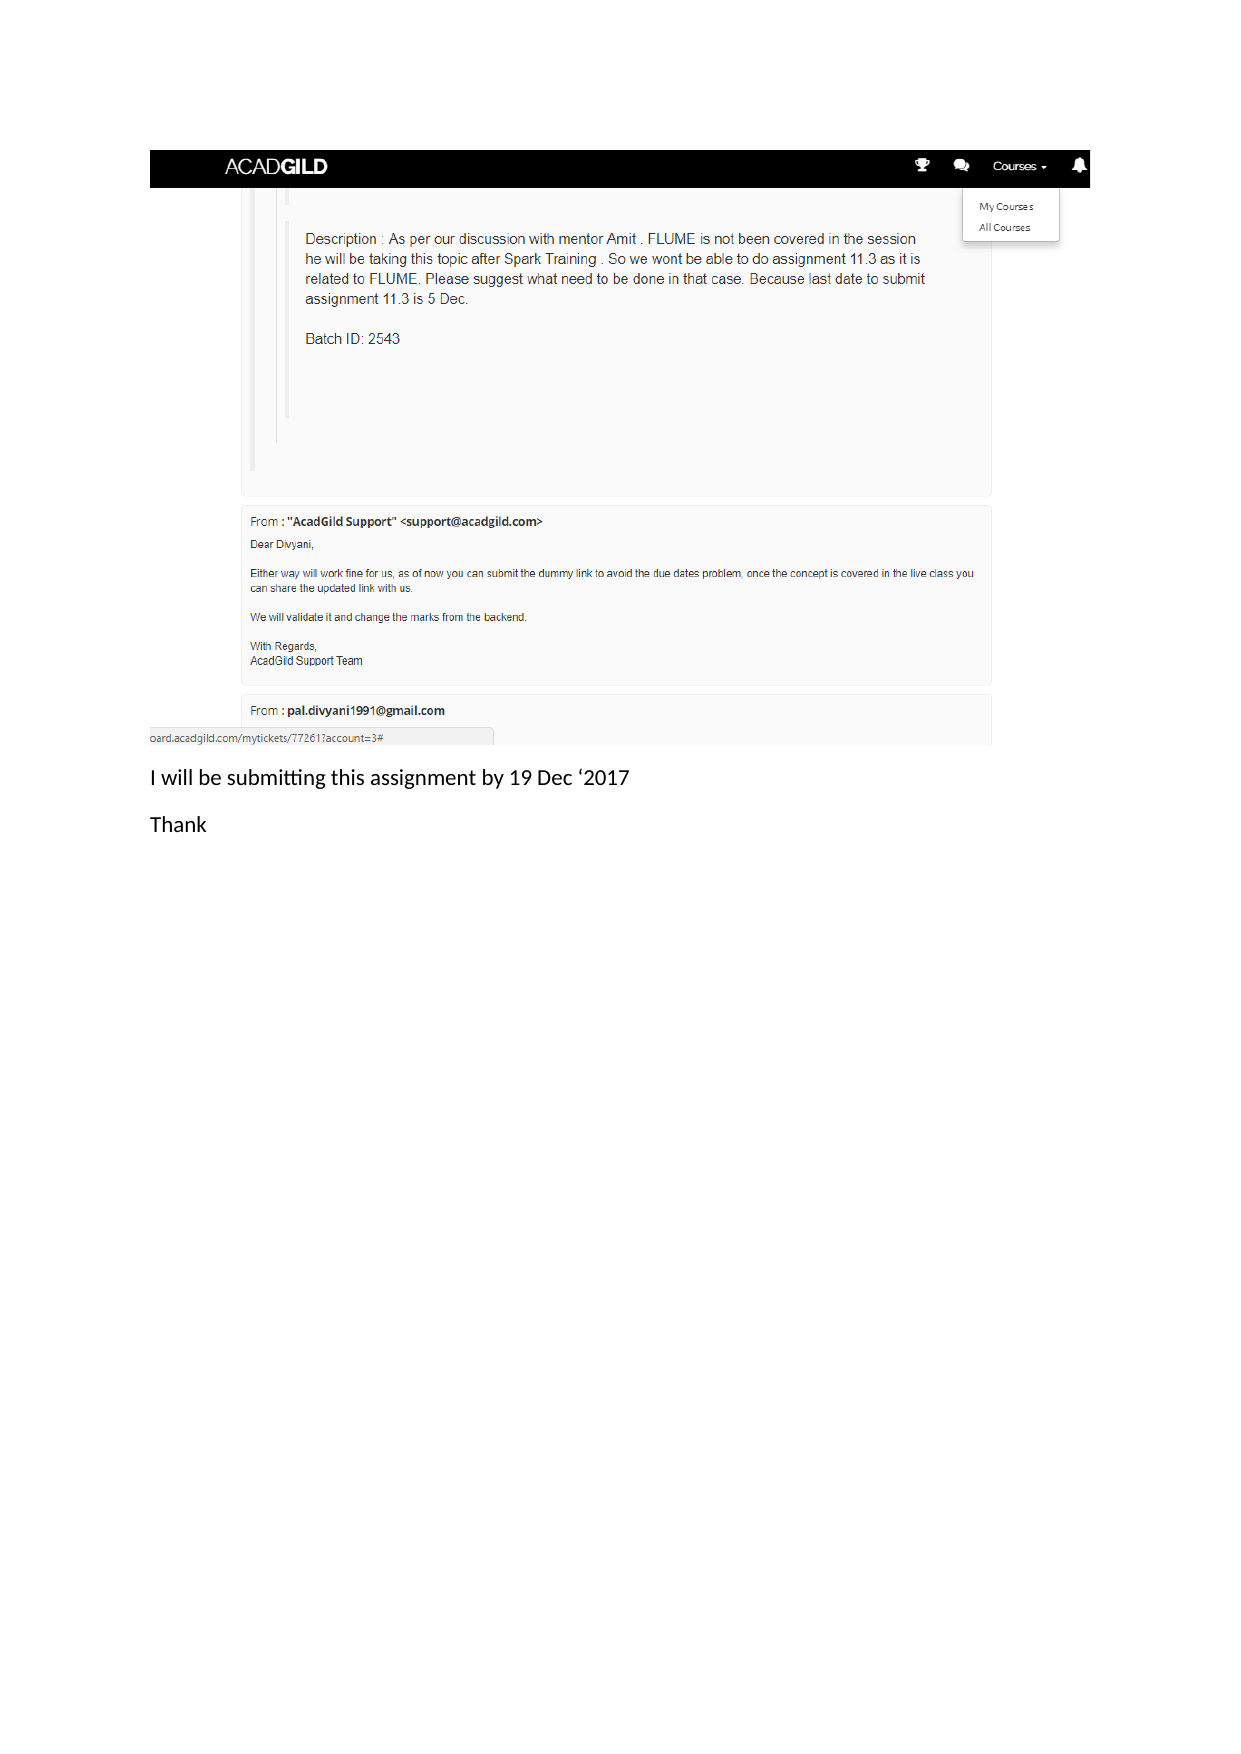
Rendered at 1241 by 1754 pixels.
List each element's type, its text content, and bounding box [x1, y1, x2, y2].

text Thank [150, 810, 1090, 838]
picture [150, 150, 1091, 745]
text I will be submitting this assignment by 19 Dec ‘2017 [150, 763, 1090, 791]
